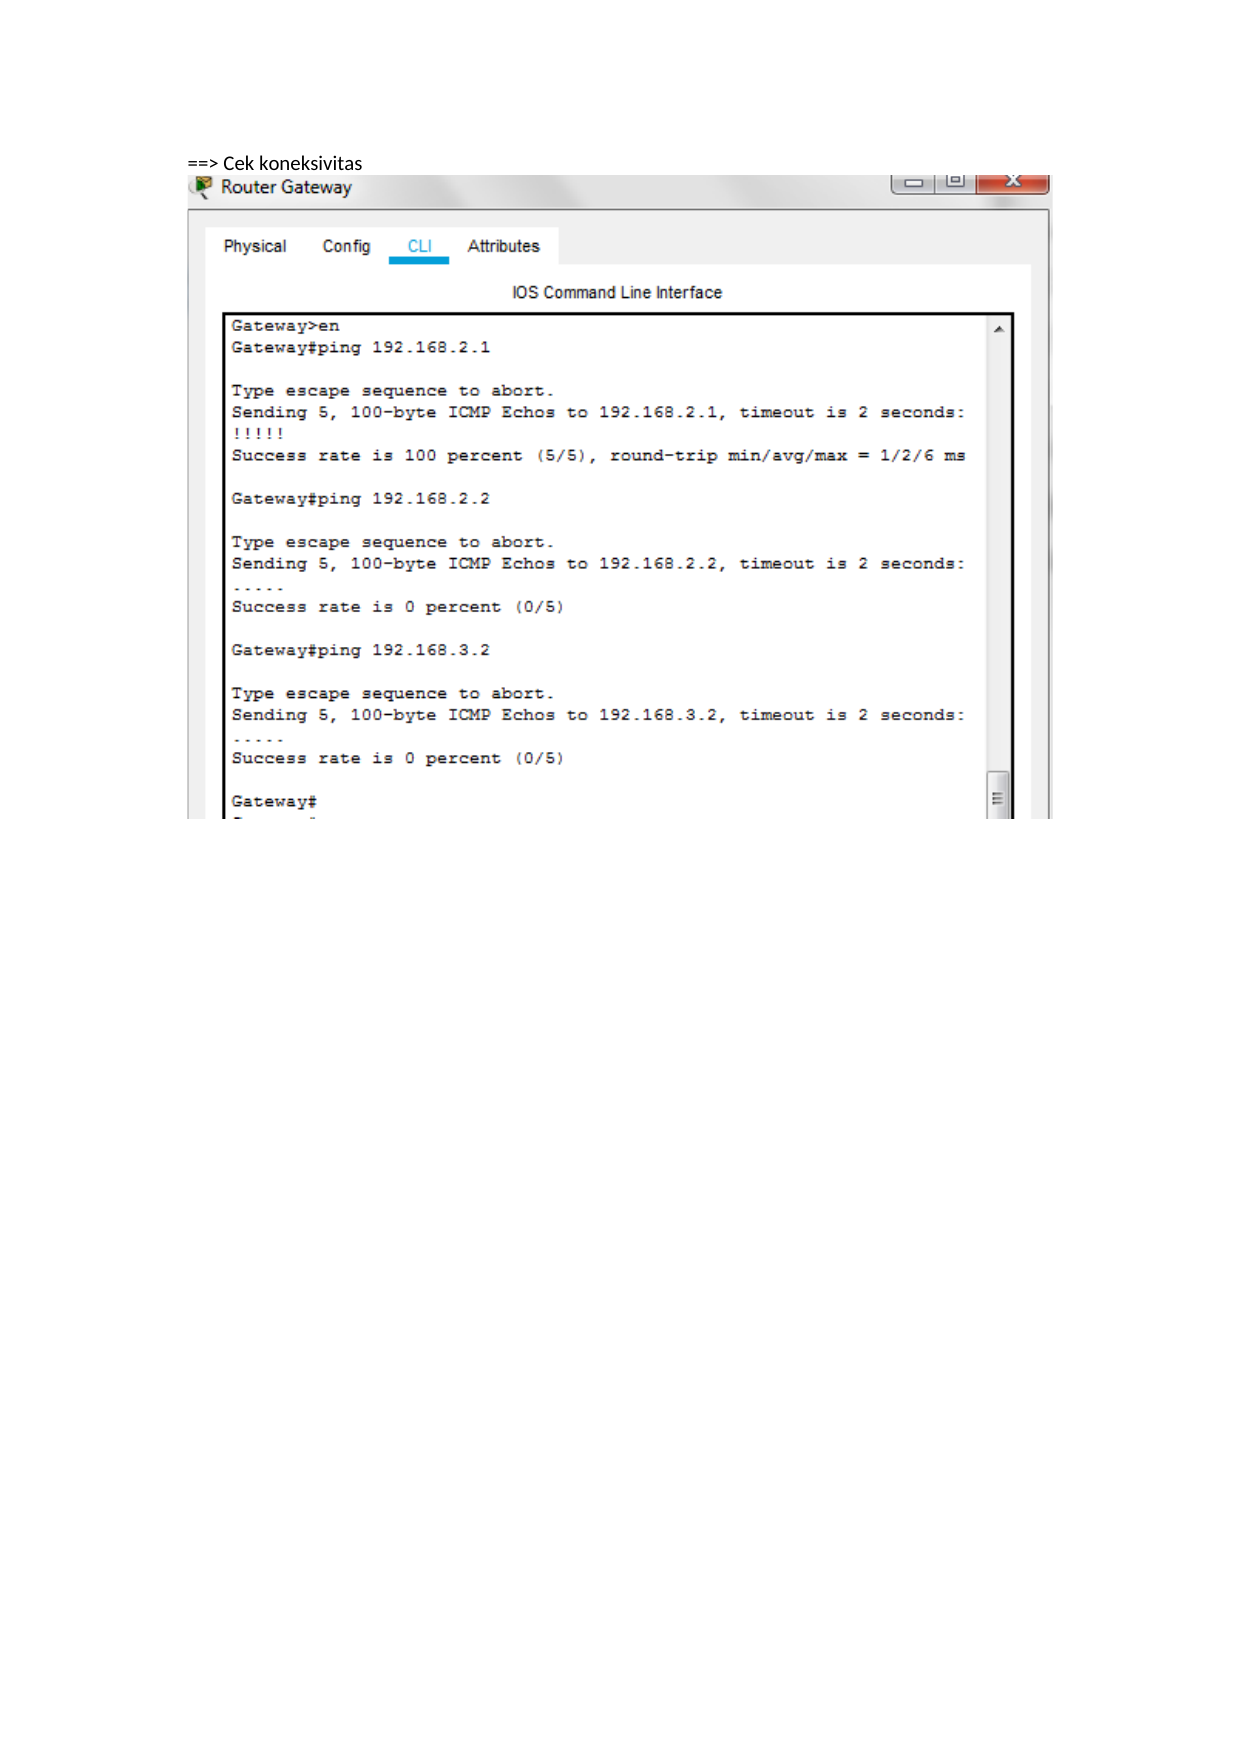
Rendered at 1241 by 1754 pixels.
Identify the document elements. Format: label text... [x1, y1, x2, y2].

text ==> Cek koneksivitas [187, 150, 1053, 175]
picture [187, 175, 1053, 819]
